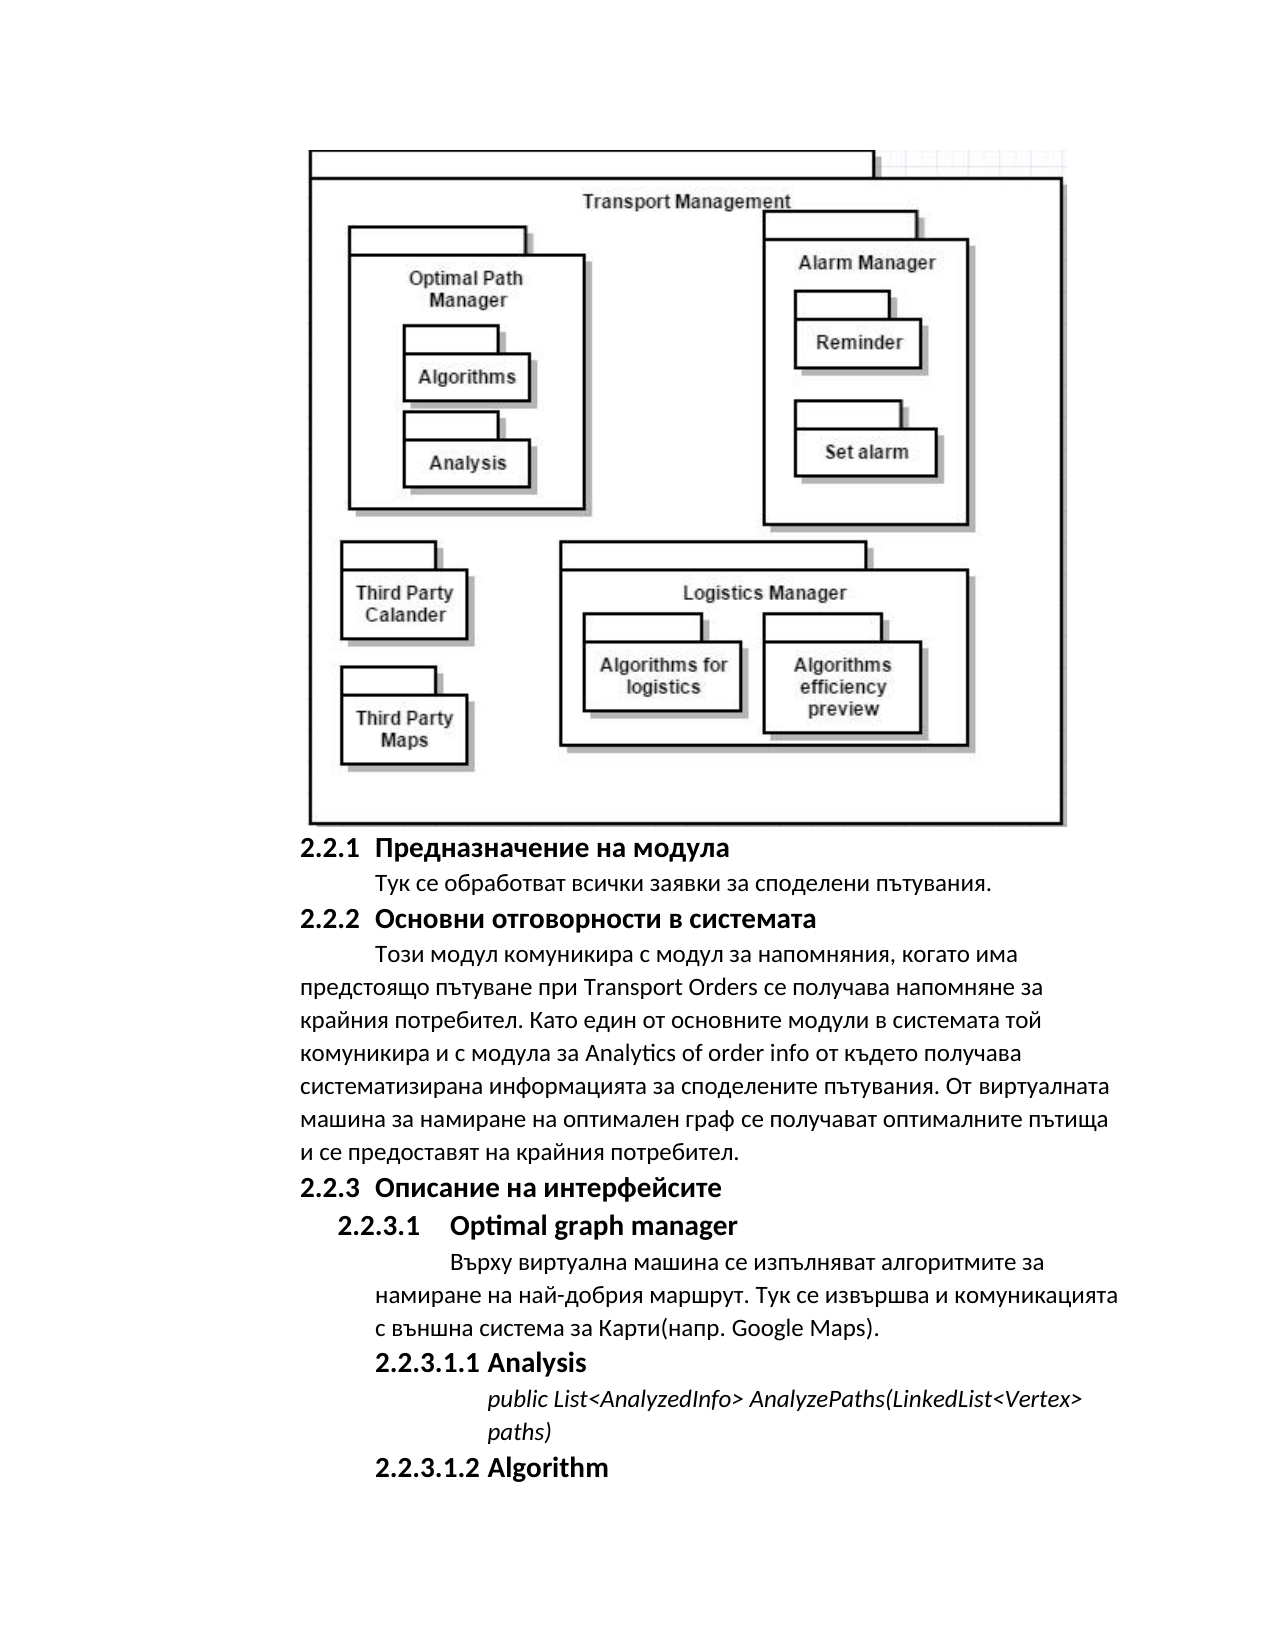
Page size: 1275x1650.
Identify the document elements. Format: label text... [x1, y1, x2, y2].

list Optimal graph manager [337, 1207, 1125, 1243]
list Analysis [375, 1344, 1125, 1380]
picture [306, 150, 1068, 827]
list public List<AnalyzedInfo> AnalyzePaths(LinkedList<Vertex> paths) [487, 1383, 1125, 1446]
list Върху виртуална машина се изпълняват алгоритмите за намиране на най-добрия маршрут. Тук се извършва и комуникацията с външна система за Карти(напр. Google Maps). [375, 1246, 1125, 1342]
list Този модул комуникира с модул за напомняния, когато има предстоящо пътуване при Transport Orders се получава напомняне за крайния потребител. Като един от основните модули в системата той комуникира и с модула за Analytics of order info от където получава систематизирана информацията за споделените пътувания. От виртуалната машина за намиране на оптимален граф се получават оптималните пътища и се предоставят на крайния потребител. [300, 938, 1125, 1167]
list Algorithm [375, 1449, 1125, 1484]
list Тук се обработват всички заявки за споделени пътувания. [262, 867, 1125, 898]
list Основни отговорности в системата [300, 900, 1125, 936]
list Предназначение на модула [300, 829, 1125, 864]
list Описание на интерфейсите [300, 1169, 1125, 1204]
